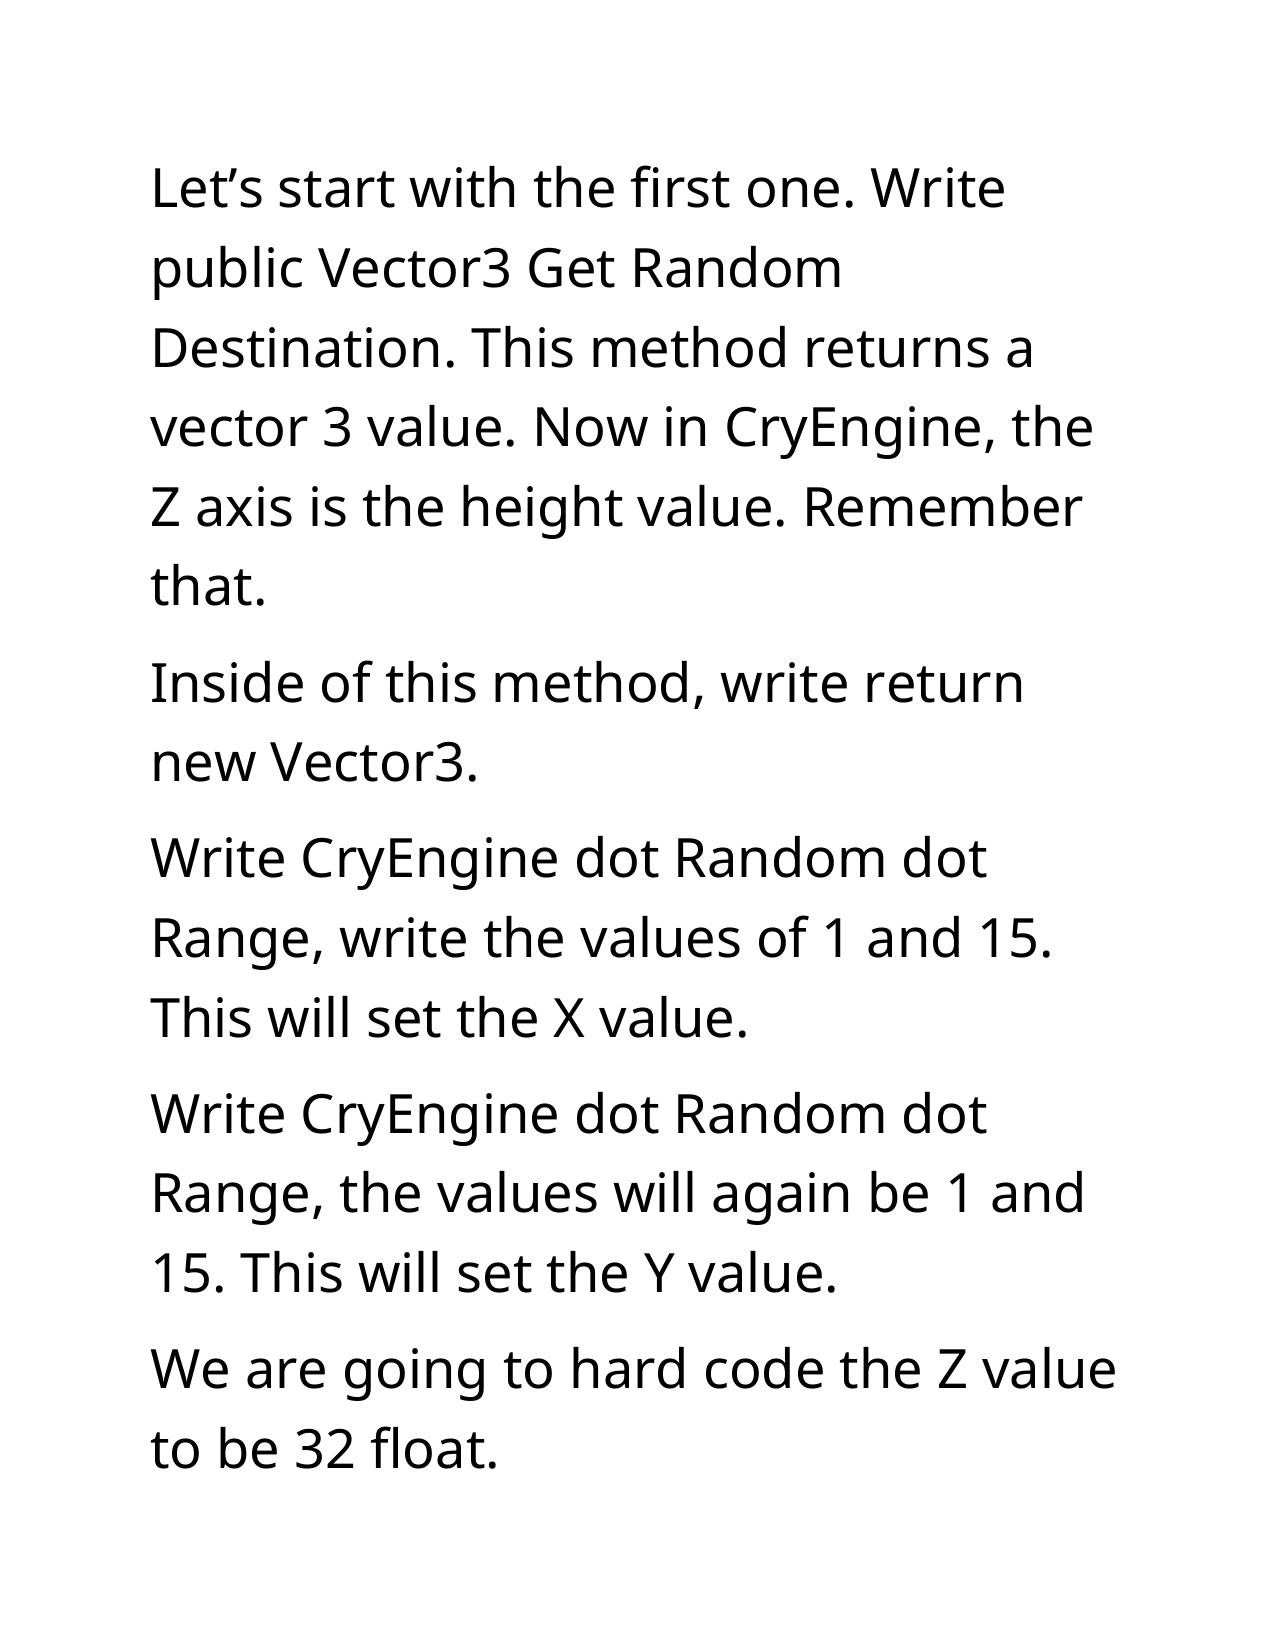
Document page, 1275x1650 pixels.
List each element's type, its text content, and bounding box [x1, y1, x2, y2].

text Write CryEngine dot Random dot Range, the values will again be 1 and 15. This will set the Y value. [150, 1075, 1125, 1308]
text Let’s start with the first one. Write public Vector3 Get Random Destination. This method returns a vector 3 value. Now in CryEngine, the Z axis is the height value. Remember that. [150, 150, 1125, 622]
text We are going to hard code the Z value to be 32 float. [150, 1331, 1125, 1484]
text Inside of this method, write return new Vector3. [150, 644, 1125, 797]
text Write CryEngine dot Random dot Range, write the values of 1 and 15. This will set the X value. [150, 820, 1125, 1053]
